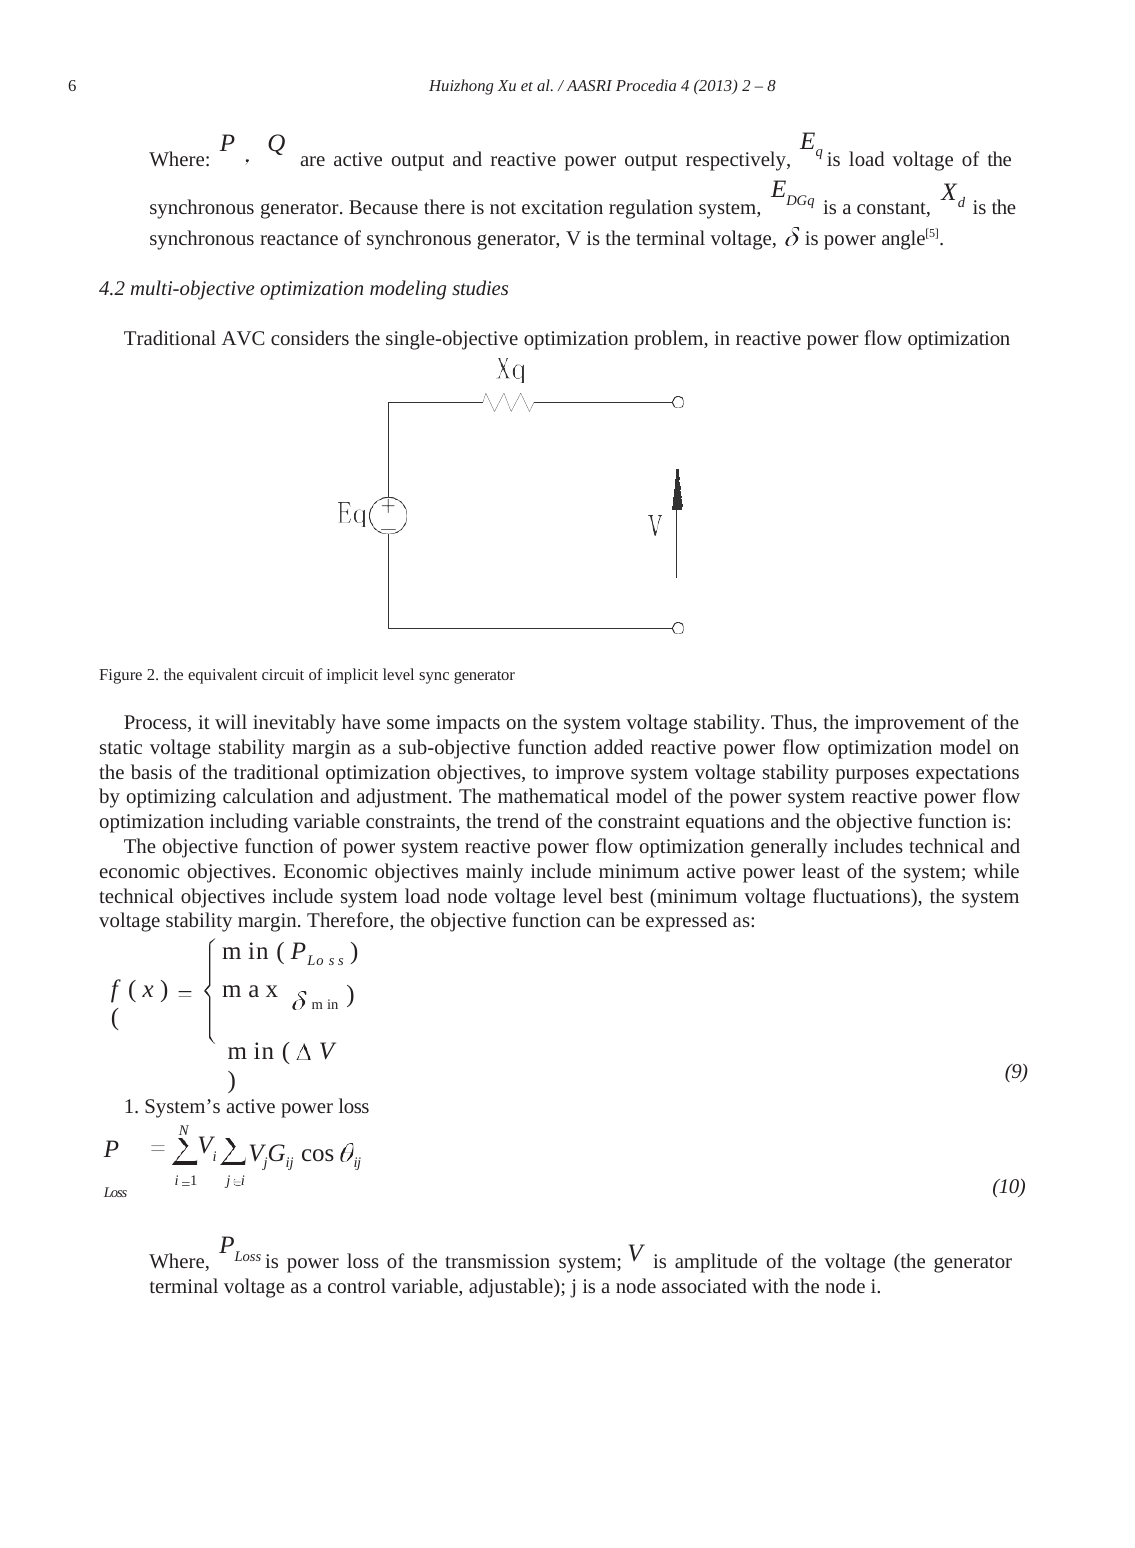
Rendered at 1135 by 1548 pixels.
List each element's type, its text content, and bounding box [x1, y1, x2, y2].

picture [220, 1138, 246, 1165]
picture [369, 497, 407, 534]
picture [672, 622, 684, 634]
text (10) [992, 1174, 1072, 1198]
text (9) [824, 1059, 1028, 1083]
text m in ) [292, 979, 1072, 1014]
text Process, it will inevitably have some impacts on the system voltage stability. Thus, the improvement of the static voltage stability margin as a sub-objective function added reactive power flow optimization model on the basis of the traditional optimization objectives, to improve system voltage stability purposes expectations by optimizing calculation and adjustment. The mathematical model of the power system reactive power flow optimization including variable constraints, the trend of the constraint equations and the objective function is: [99, 710, 1021, 833]
list multi-objective optimization modeling studies [99, 276, 1072, 299]
picture [785, 227, 800, 246]
picture [672, 396, 684, 408]
picture [233, 1179, 241, 1186]
picture [338, 502, 366, 527]
text Where, PLoss is power loss of the transmission system; V is amplitude of the voltage (the generator terminal voltage as a control variable, adjustable); j is a node associated with the node i. [149, 1231, 1072, 1298]
picture [178, 991, 192, 997]
picture [292, 991, 307, 1010]
list System’s active power loss [124, 1094, 1072, 1118]
text f ( x ) m a x ( [111, 974, 288, 1031]
text Figure 2. the equivalent circuit of implicit level sync generator [99, 665, 1072, 684]
picture [340, 1143, 354, 1162]
text N [179, 1122, 1072, 1138]
picture [648, 515, 662, 536]
subtitle m in ( V ) [227, 1036, 352, 1093]
picture [670, 467, 684, 511]
text The objective function of power system reactive power flow optimization generally includes technical and economic objectives. Economic objectives mainly include minimum active power least of the system; while technical objectives include system load node voltage level best (minimum voltage fluctuations), the system voltage stability margin. Therefore, the objective function can be expressed as: [99, 834, 1022, 932]
picture [496, 358, 524, 383]
picture [296, 1042, 311, 1060]
text Traditional AVC considers the single-objective optimization problem, in reactive power flow optimization [124, 326, 1072, 350]
picture [151, 1138, 198, 1165]
text Where: P Q are active output and reactive power output respectively, Eq is load voltage of the [149, 126, 1072, 172]
text m in ( PLo s s ) [222, 936, 1072, 969]
text synchronous generator. Because there is not excitation regulation system, EDGq is a constant, Xd is the [149, 174, 1072, 220]
text VjGij cos ij [248, 1138, 363, 1171]
text synchronous reactance of synchronous generator, V is the terminal voltage, is power angle[5]. [149, 226, 1072, 250]
text i 1 j i [174, 1172, 247, 1189]
text PLoss [103, 1138, 142, 1204]
